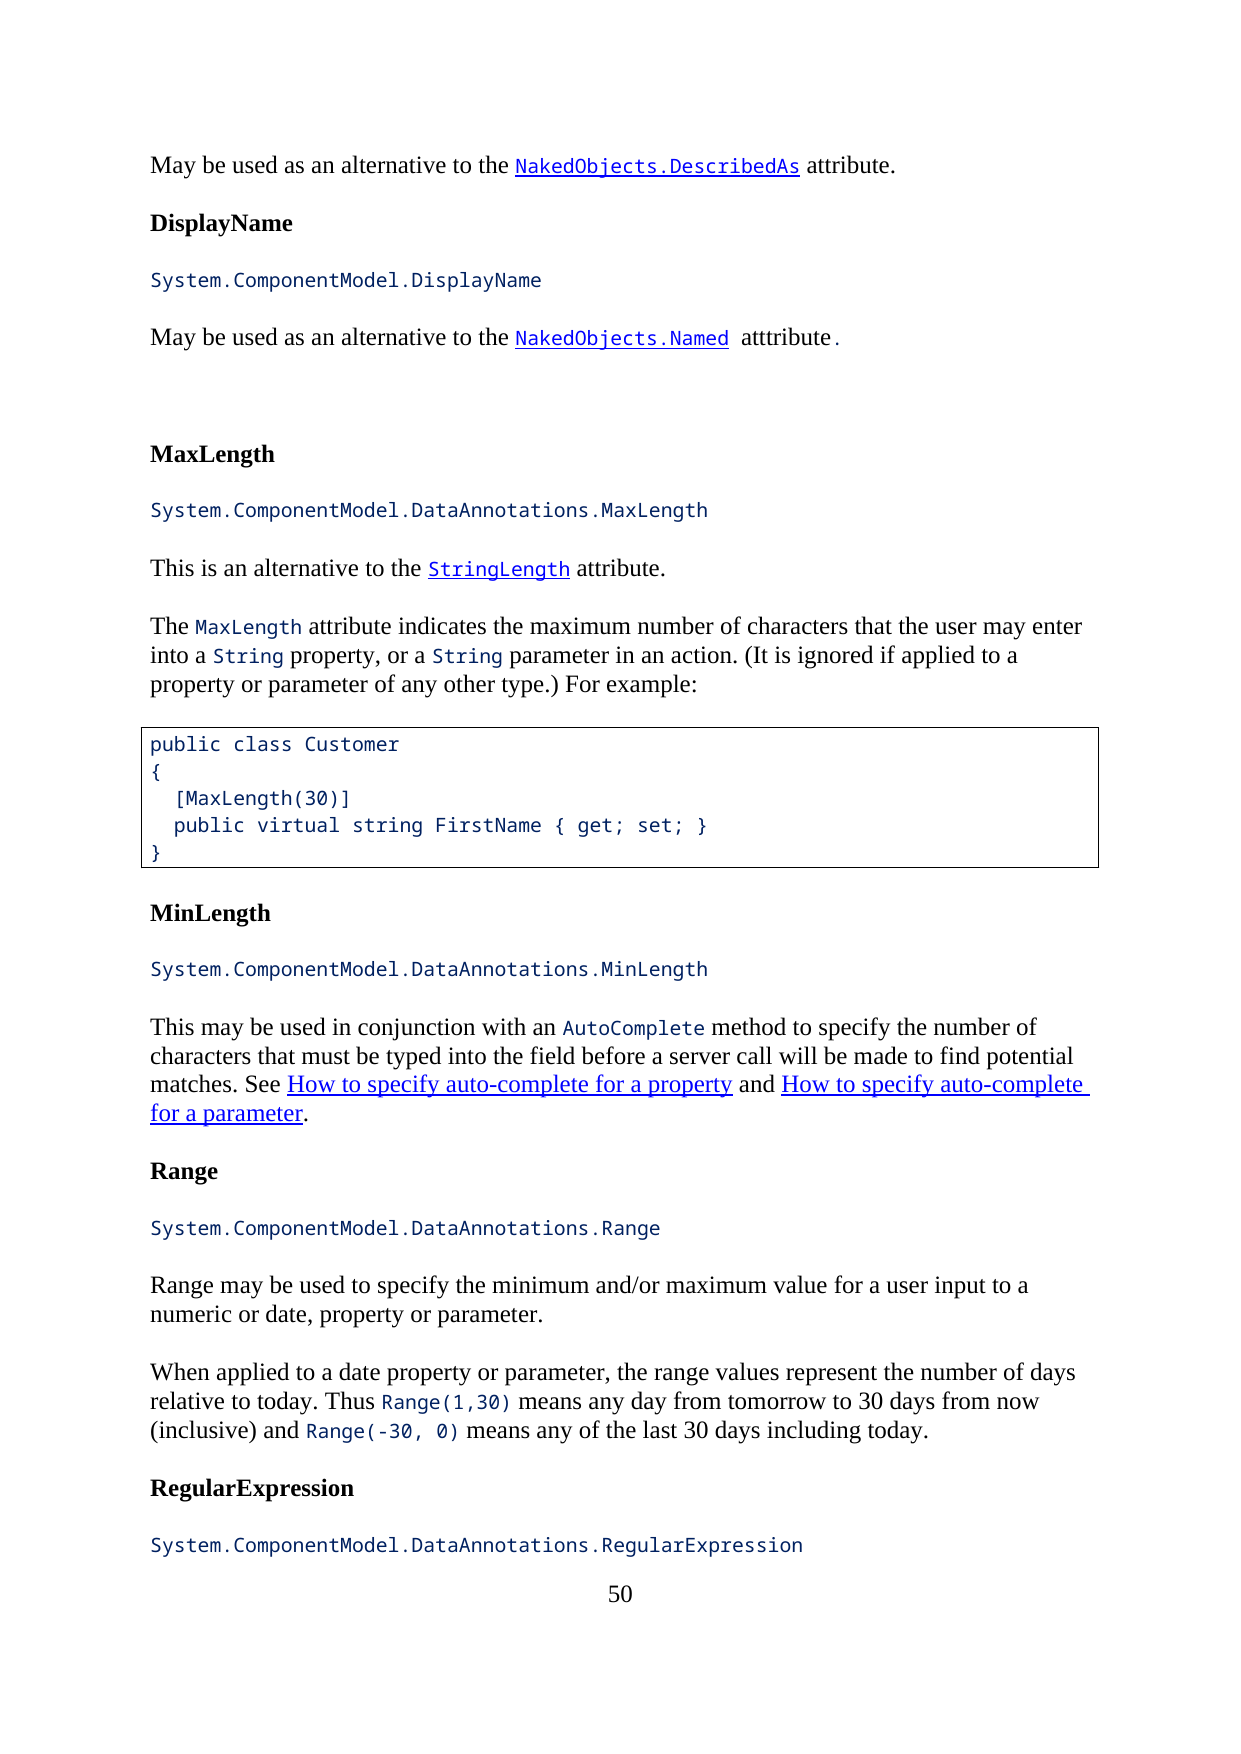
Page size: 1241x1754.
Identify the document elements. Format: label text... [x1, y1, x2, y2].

text { [150, 757, 1090, 784]
text The MaxLength attribute indicates the maximum number of characters that the user may enter into a String property, or a String parameter in an action. (It is ignored if applied to a property or parameter of any other type.) For example: [150, 611, 1090, 698]
text This is an alternative to the StringLength attribute. [150, 553, 1090, 582]
text } [142, 835, 1098, 867]
subtitle DisplayName [150, 208, 1090, 237]
text public virtual string FirstName { get; set; } [150, 811, 1090, 835]
text System.ComponentModel.DataAnnotations.Range [150, 1214, 1090, 1241]
text Range may be used to specify the minimum and/or maximum value for a user input to a numeric or date, property or parameter. [150, 1270, 1090, 1328]
subtitle RegularExpression [150, 1473, 1090, 1502]
text May be used as an alternative to the NakedObjects.DescribedAs attribute. [150, 150, 1090, 179]
text System.ComponentModel.DataAnnotations.MaxLength [150, 497, 1090, 523]
text [MaxLength(30)] [150, 784, 1090, 811]
subtitle Range [150, 1156, 1090, 1185]
text System.ComponentModel.DataAnnotations.MinLength [150, 956, 1090, 982]
text System.ComponentModel.DataAnnotations.RegularExpression [150, 1531, 1090, 1558]
subtitle MinLength [150, 898, 1090, 926]
subtitle MaxLength [150, 439, 1090, 467]
text System.ComponentModel.DisplayName [150, 266, 1090, 293]
text This may be used in conjunction with an AutoComplete method to specify the number of characters that must be typed into the field before a server call will be made to find potential matches. See How to specify auto-complete for a property and How to specify auto-complete for a parameter. [150, 1012, 1090, 1127]
text public class Customer [142, 728, 1098, 757]
text When applied to a date property or parameter, the range values represent the number of days relative to today. Thus Range(1,30) means any day from tomorrow to 30 days from now (inclusive) and Range(-30, 0) means any of the last 30 days including today. [150, 1357, 1090, 1444]
text May be used as an alternative to the NakedObjects.Named atttribute. [150, 322, 1090, 352]
